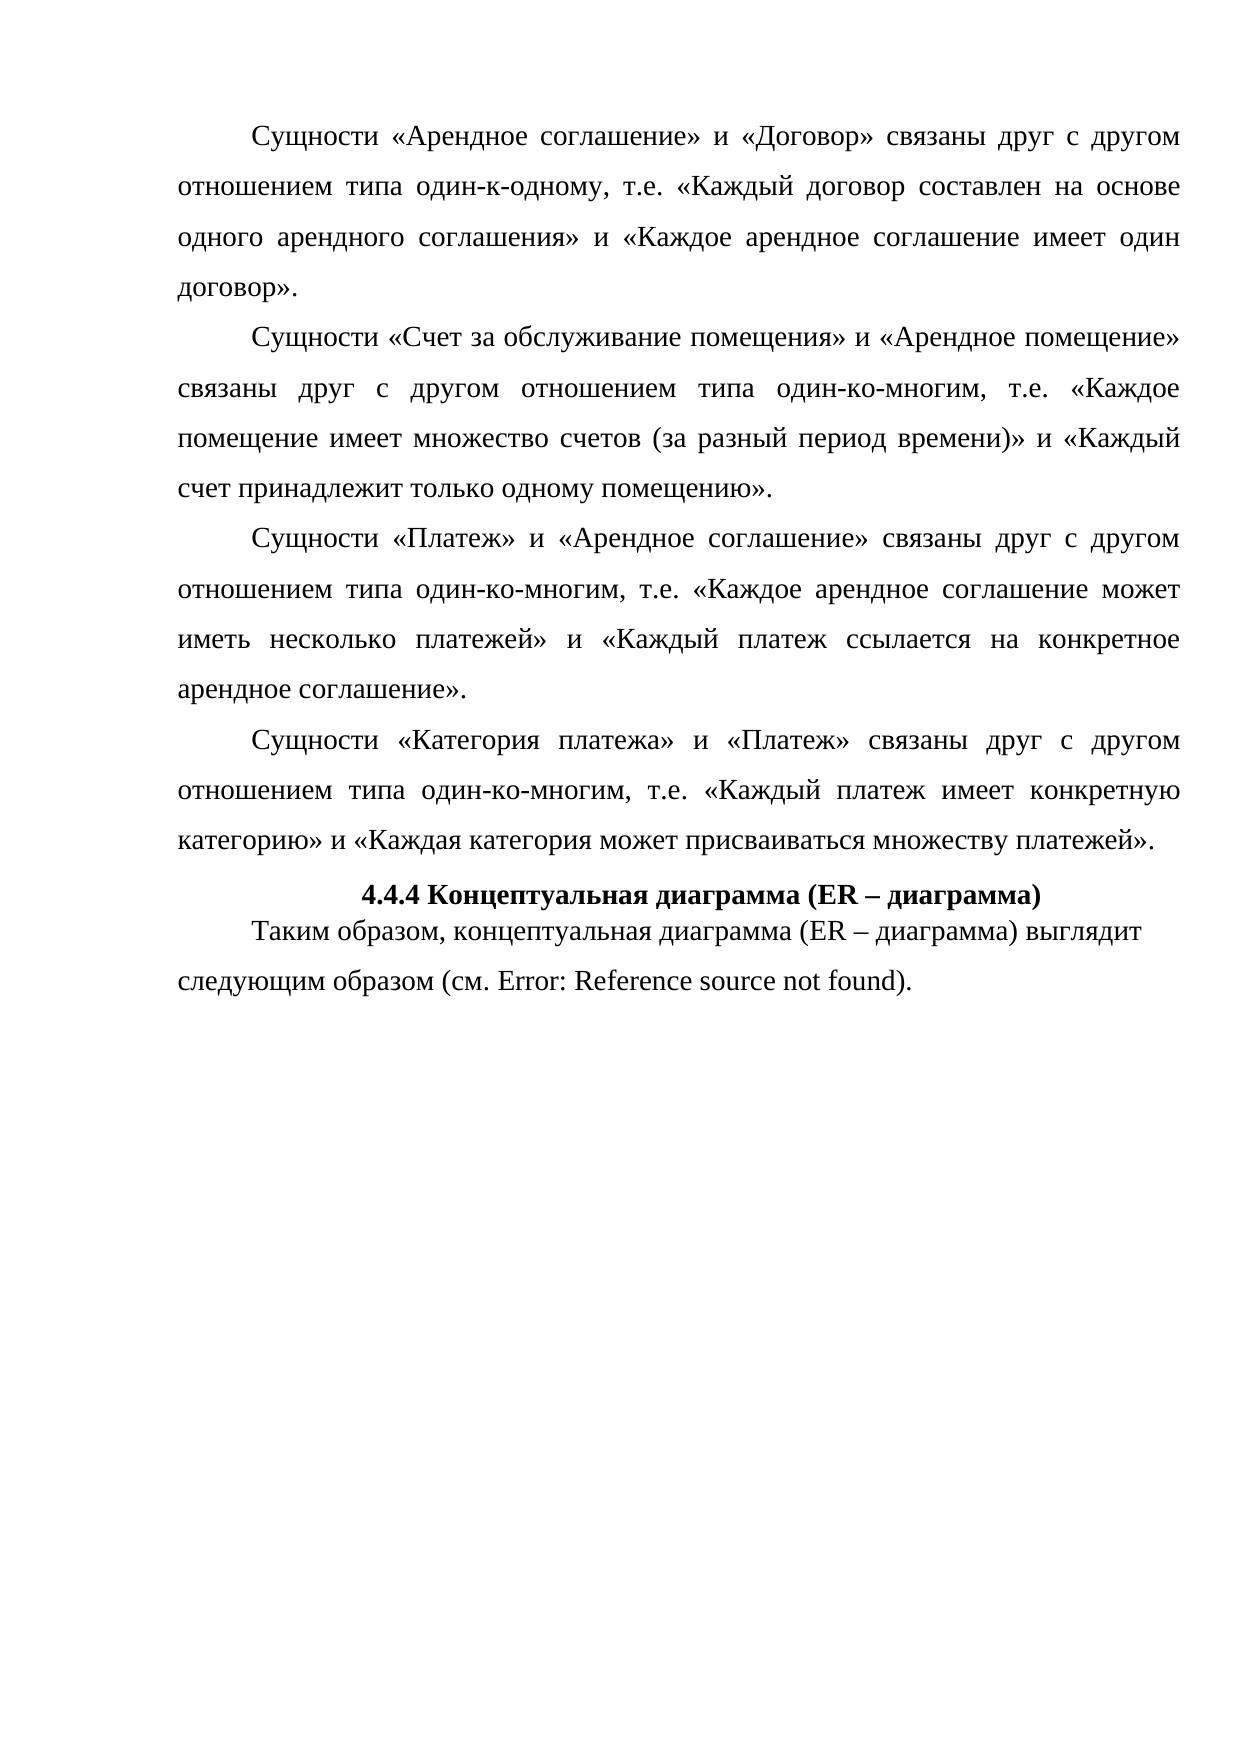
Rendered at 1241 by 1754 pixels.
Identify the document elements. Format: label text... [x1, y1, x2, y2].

text Сущности «Категория платежа» и «Платеж» связаны друг с другом отношением типа один-ко-многим, т.е. «Каждый платеж имеет конкретную категорию» и «Каждая категория может присваиваться множеству платежей». [177, 722, 1181, 856]
text Сущности «Арендное соглашение» и «Договор» связаны друг с другом отношением типа один-к-одному, т.е. «Каждый договор составлен на основе одного арендного соглашения» и «Каждое арендное соглашение имеет один договор». [177, 118, 1181, 303]
text Сущности «Платеж» и «Арендное соглашение» связаны друг с другом отношением типа один-ко-многим, т.е. «Каждое арендное соглашение может иметь несколько платежей» и «Каждый платеж ссылается на конкретное арендное соглашение». [177, 521, 1181, 705]
text Сущности «Счет за обслуживание помещения» и «Арендное помещение» связаны друг с другом отношением типа один-ко-многим, т.е. «Каждое помещение имеет множество счетов (за разный период времени)» и «Каждый счет принадлежит только одному помещению». [177, 319, 1181, 504]
subtitle 4.4.4 Концептуальная диаграмма (ER – диаграмма) [177, 877, 1181, 911]
